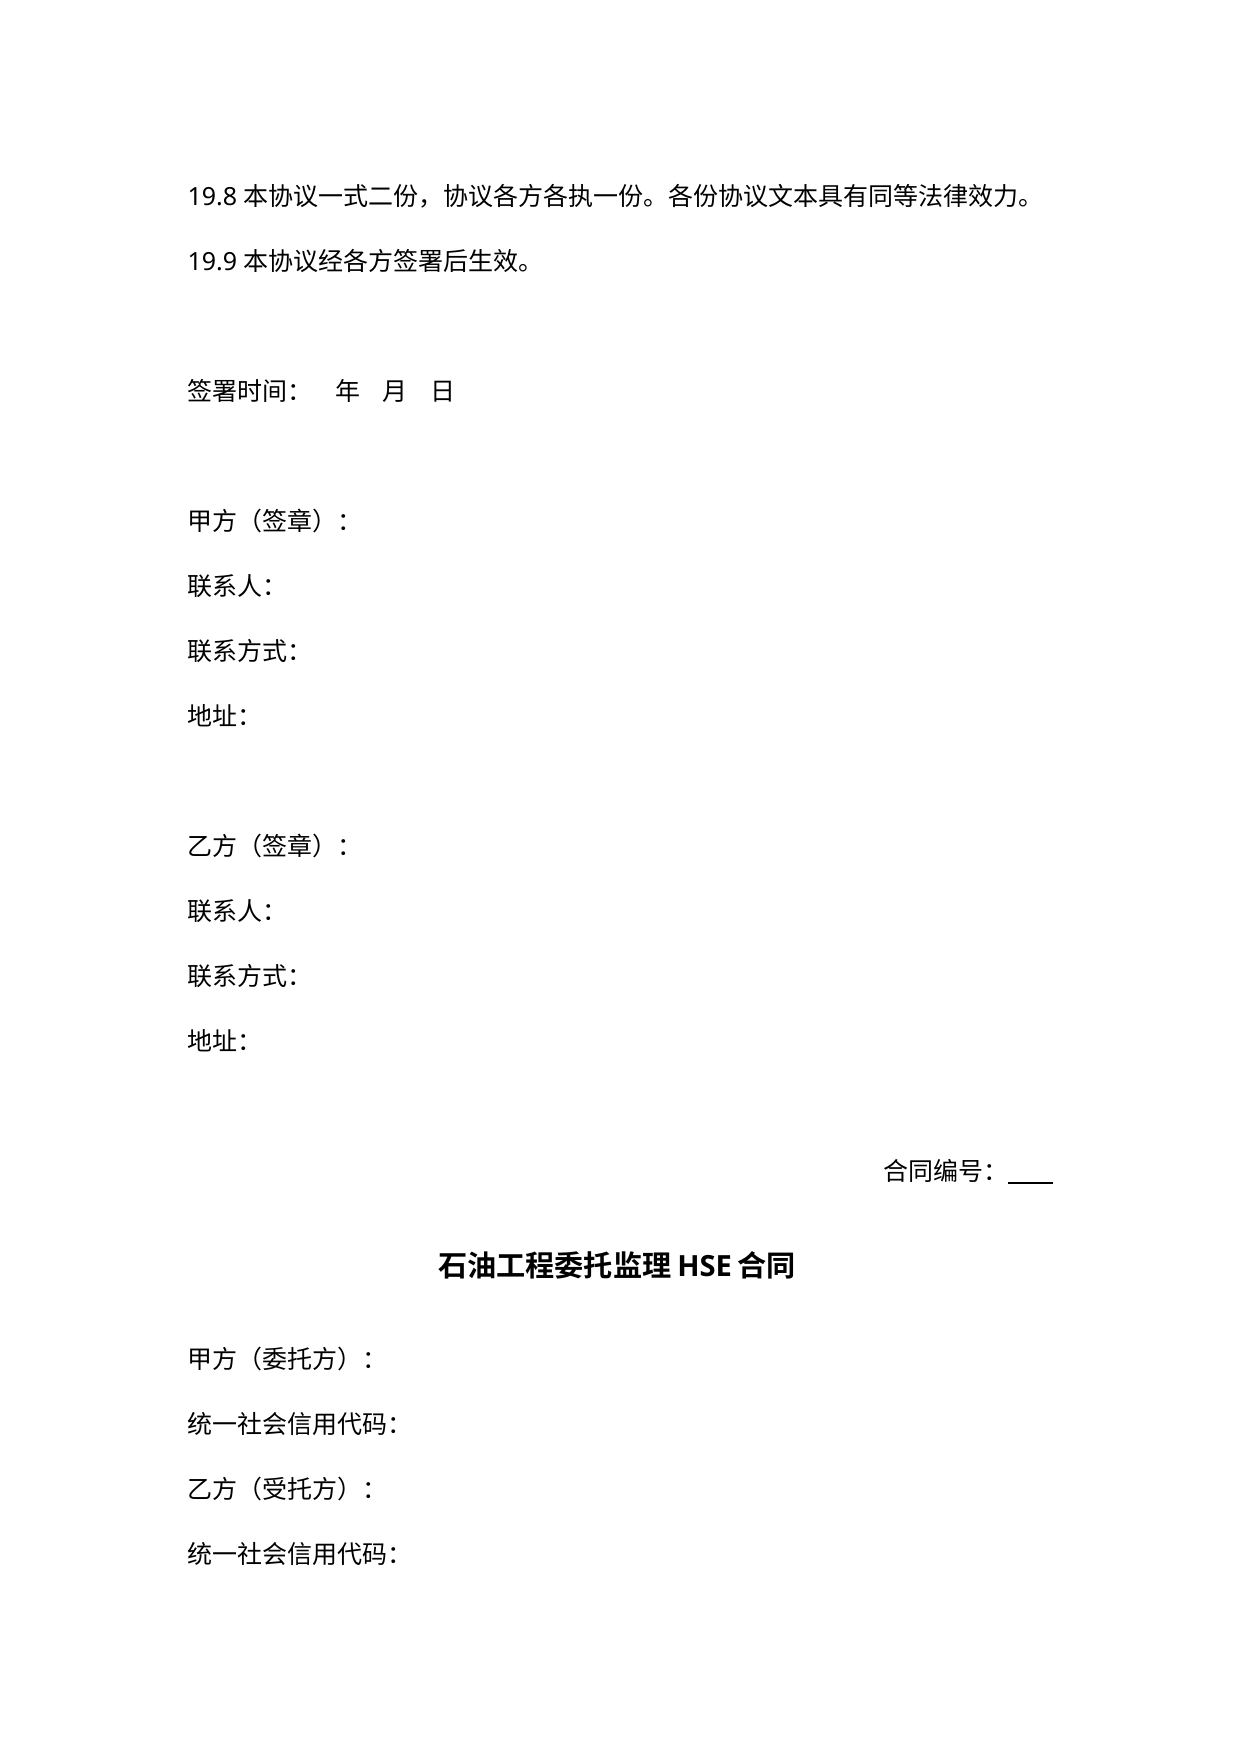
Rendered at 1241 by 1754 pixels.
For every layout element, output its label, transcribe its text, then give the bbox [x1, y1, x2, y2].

subtitle 石油工程委托监理HSE合同 [187, 1231, 1053, 1296]
text 签署时间： 年 月 日 [187, 357, 1053, 422]
text 联系方式： [187, 617, 1053, 682]
text 联系人： [187, 552, 1053, 617]
text 联系方式： [187, 942, 1053, 1007]
text 地址： [187, 682, 1053, 747]
text 甲方（委托方）： [187, 1325, 1053, 1390]
text 乙方（签章）： [187, 812, 1053, 877]
text 联系人： [187, 877, 1053, 942]
text 甲方（签章）： [187, 487, 1053, 552]
text 19.8 本协议一式二份，协议各方各执一份。各份协议文本具有同等法律效力。 [187, 162, 1053, 227]
text 统一社会信用代码： [187, 1520, 1053, 1585]
text 19.9 本协议经各方签署后生效。 [187, 227, 1053, 292]
text 乙方（受托方）： [187, 1455, 1053, 1520]
text 地址： [187, 1007, 1053, 1072]
text 合同编号： [187, 1137, 1053, 1202]
text 统一社会信用代码： [187, 1390, 1053, 1455]
